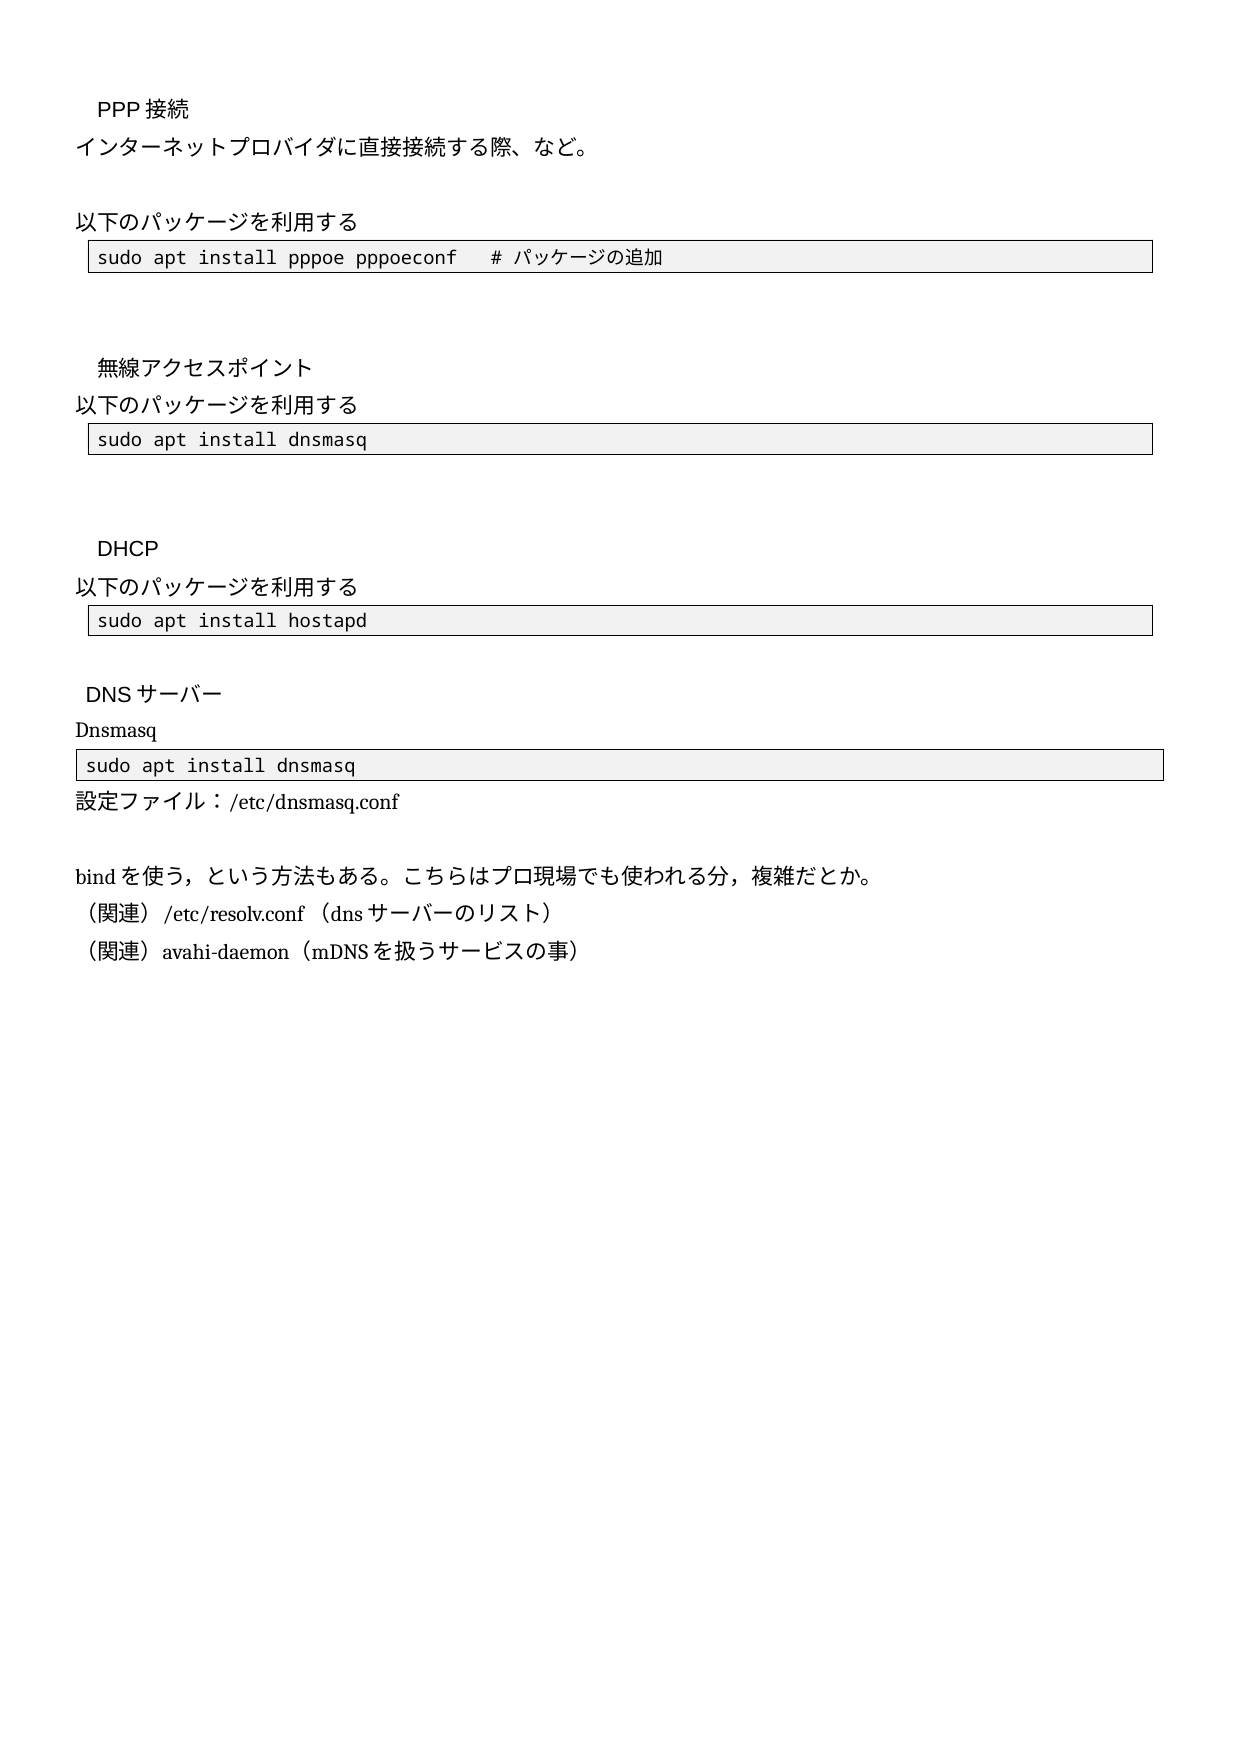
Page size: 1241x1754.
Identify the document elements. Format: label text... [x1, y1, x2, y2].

text sudo apt install dnsmasq [77, 750, 1163, 780]
text bindを使う，という方法もある。こちらはプロ現場でも使われる分，複雑だとか。 [75, 856, 1165, 893]
subtitle DNSサーバー [85, 674, 1155, 711]
text sudo apt install hostapd [89, 606, 1152, 635]
text 以下のパッケージを利用する [75, 567, 1165, 605]
subtitle PPP接続 [97, 89, 1143, 127]
text （関連）/etc/resolv.conf （dnsサーバーのリスト） [75, 893, 1165, 931]
text sudo apt install dnsmasq [89, 424, 1152, 454]
text 以下のパッケージを利用する [75, 202, 1165, 239]
text （関連）avahi-daemon（mDNSを扱うサービスの事） [75, 931, 1165, 968]
text 設定ファイル：/etc/dnsmasq.conf [75, 781, 1165, 818]
text 以下のパッケージを利用する [75, 385, 1165, 423]
subtitle 無線アクセスポイント [97, 348, 1143, 385]
text インターネットプロバイダに直接接続する際、など。 [75, 127, 1165, 164]
text sudo apt install pppoe pppoeconf # パッケージの追加 [89, 241, 1152, 272]
subtitle DHCP [97, 530, 1143, 567]
text Dnsmasq [75, 711, 1165, 749]
